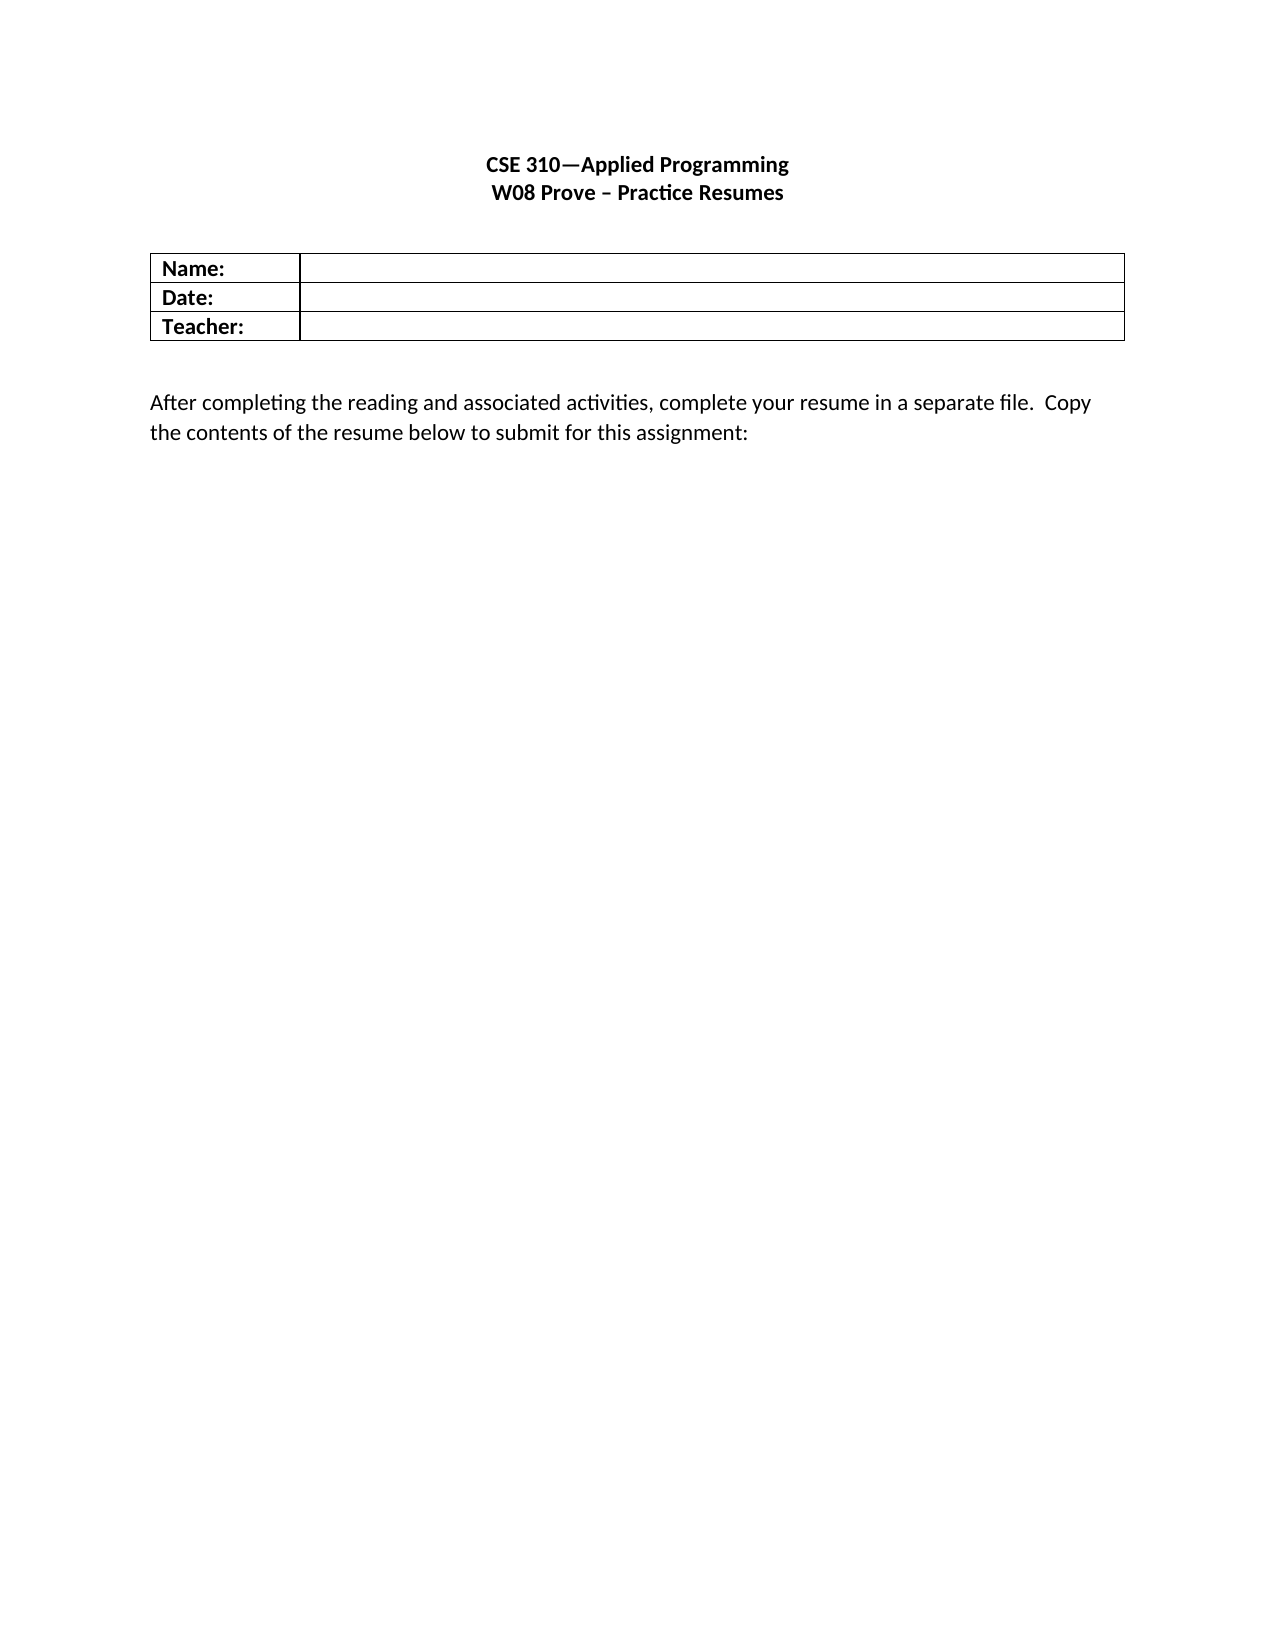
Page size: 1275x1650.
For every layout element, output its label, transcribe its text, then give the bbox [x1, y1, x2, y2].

table_cell Teacher: [151, 312, 299, 340]
table_cell [301, 283, 1124, 311]
table_header Name: [151, 254, 299, 282]
table_cell [301, 312, 1124, 340]
table_cell Date: [151, 283, 299, 311]
text W08 Prove – Practice Resumes [150, 178, 1125, 206]
table_header [301, 254, 1124, 282]
text CSE 310—Applied Programming [150, 150, 1125, 178]
text After completing the reading and associated activities, complete your resume in a separate file. Copy the contents of the resume below to submit for this assignment: [150, 388, 1125, 446]
